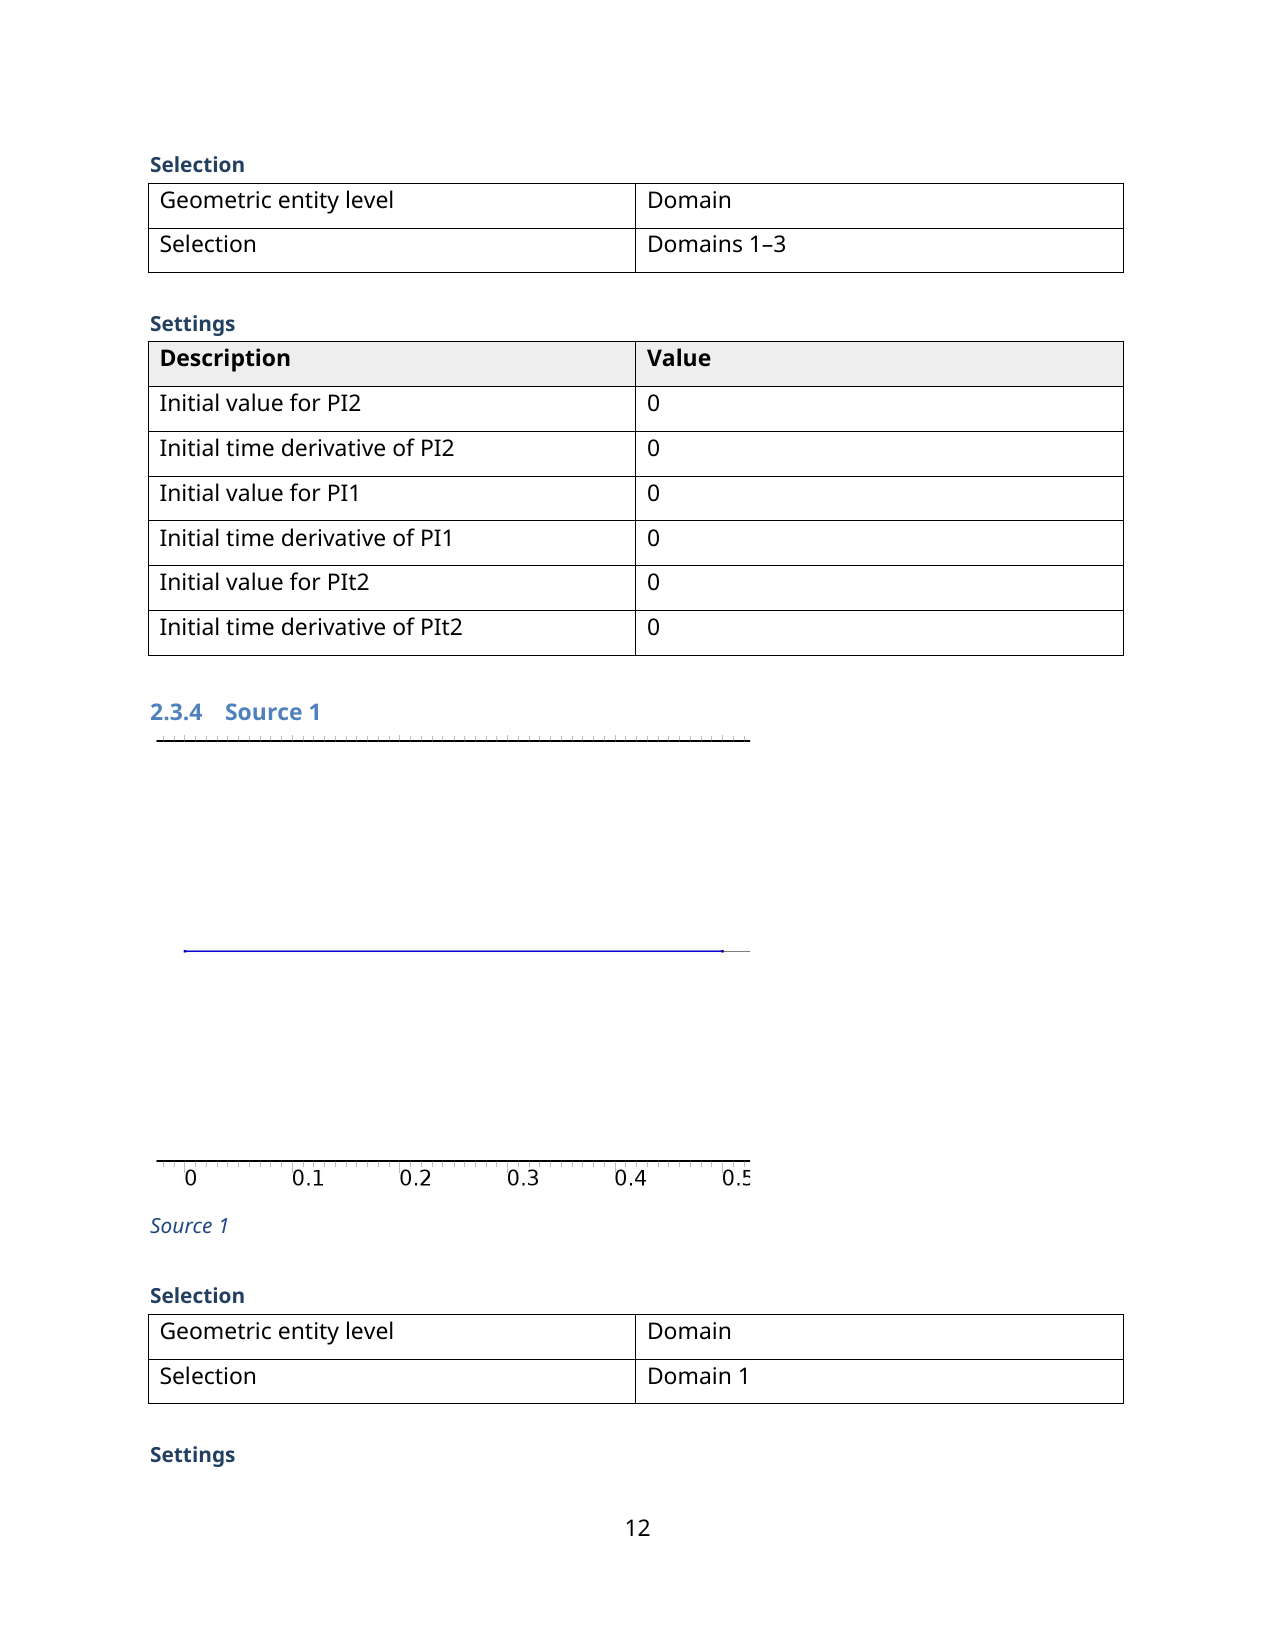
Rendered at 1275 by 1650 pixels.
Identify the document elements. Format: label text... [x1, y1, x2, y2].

table_cell 0 [636, 521, 1123, 565]
table_cell Domains 1–3 [636, 229, 1123, 272]
table_header Geometric entity level [149, 1315, 635, 1358]
table_header Domain [636, 1315, 1123, 1358]
text Settings [150, 1440, 1125, 1468]
text Selection [150, 150, 1125, 178]
table_cell Initial time derivative of PI1 [149, 521, 635, 565]
table_header Domain [636, 184, 1123, 227]
table_cell 0 [636, 432, 1123, 476]
table_header Geometric entity level [149, 184, 635, 227]
table_header Value [636, 342, 1123, 386]
text Source 1 [150, 1211, 1125, 1239]
table_cell 0 [636, 477, 1123, 520]
table_cell Initial value for PI2 [149, 387, 635, 431]
subtitle Source 1 [150, 695, 1125, 727]
table_cell Initial time derivative of PI2 [149, 432, 635, 476]
picture [150, 735, 750, 1186]
table_cell Selection [149, 1360, 635, 1403]
table_cell 0 [636, 611, 1123, 655]
table_cell Initial value for PIt2 [149, 566, 635, 610]
table_cell Initial time derivative of PIt2 [149, 611, 635, 655]
text Selection [150, 1281, 1125, 1309]
table_cell Domain 1 [636, 1360, 1123, 1403]
table_cell 0 [636, 387, 1123, 431]
table_cell 0 [636, 566, 1123, 610]
table_cell Selection [149, 229, 635, 272]
table_header Description [149, 342, 635, 386]
table_cell Initial value for PI1 [149, 477, 635, 520]
text Settings [150, 309, 1125, 337]
